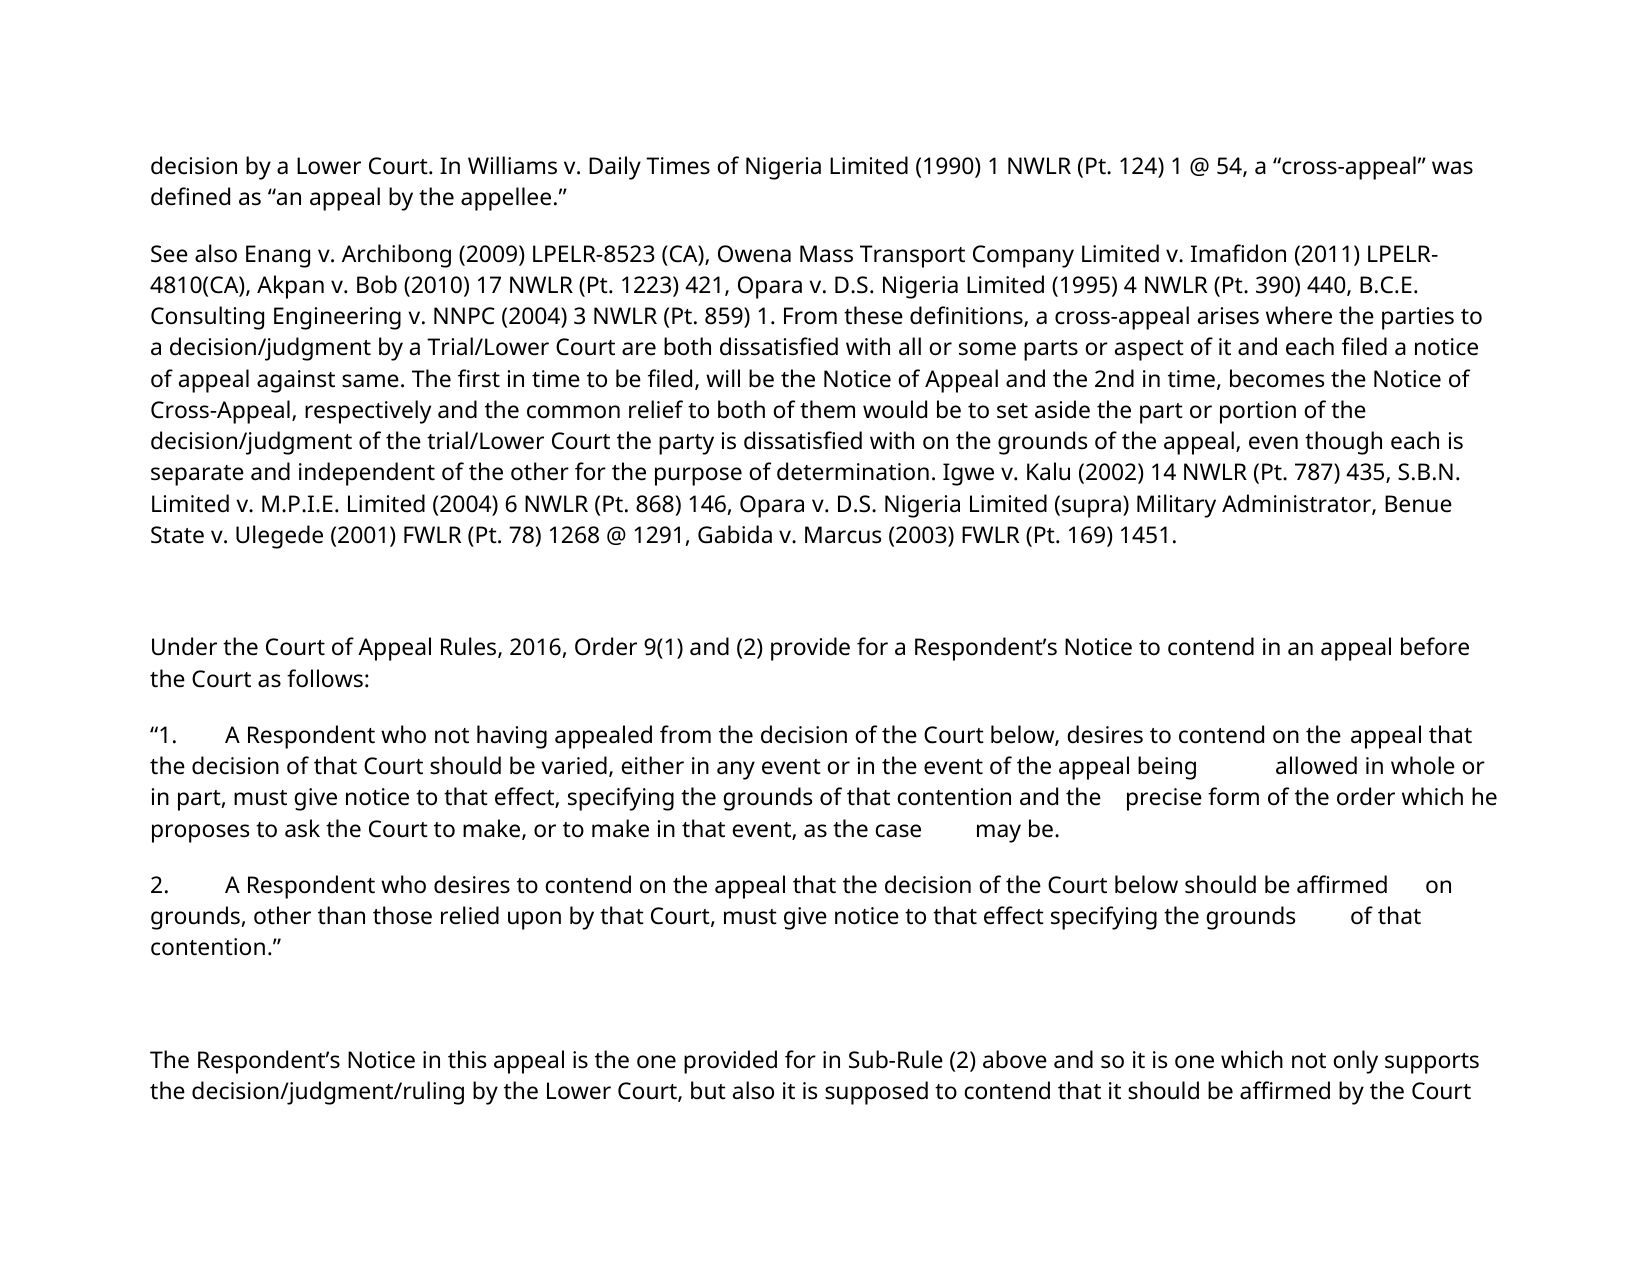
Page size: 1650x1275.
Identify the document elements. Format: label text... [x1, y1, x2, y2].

text 2. A Respondent who desires to contend on the appeal that the decision of the Court below should be affirmed on grounds, other than those relied upon by that Court, must give notice to that effect specifying the grounds of that contention.” [150, 869, 1500, 962]
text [150, 150, 1500, 212]
text See also Enang v. Archibong (2009) LPELR-8523 (CA), Owena Mass Transport Company Limited v. Imafidon (2011) LPELR-4810(CA), Akpan v. Bob (2010) 17 NWLR (Pt. 1223) 421, Opara v. D.S. Nigeria Limited (1995) 4 NWLR (Pt. 390) 440, B.C.E. Consulting Engineering v. NNPC (2004) 3 NWLR (Pt. 859) 1. From these definitions, a cross-appeal arises where the parties to a decision/judgment by a Trial/Lower Court are both dissatisfied with all or some parts or aspect of it and each filed a notice of appeal against same. The first in time to be filed, will be the Notice of Appeal and the 2nd in time, becomes the Notice of Cross-Appeal, respectively and the common relief to both of them would be to set aside the part or portion of the decision/judgment of the trial/Lower Court the party is dissatisfied with on the grounds of the appeal, even though each is separate and independent of the other for the purpose of determination. Igwe v. Kalu (2002) 14 NWLR (Pt. 787) 435, S.B.N. Limited v. M.P.I.E. Limited (2004) 6 NWLR (Pt. 868) 146, Opara v. D.S. Nigeria Limited (supra) Military Administrator, Benue State v. Ulegede (2001) FWLR (Pt. 78) 1268 @ 1291, Gabida v. Marcus (2003) FWLR (Pt. 169) 1451. [150, 237, 1500, 550]
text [150, 1044, 1500, 1106]
text “1. A Respondent who not having appealed from the decision of the Court below, desires to contend on the appeal that the decision of that Court should be varied, either in any event or in the event of the appeal being allowed in whole or in part, must give notice to that effect, specifying the grounds of that contention and the precise form of the order which he proposes to ask the Court to make, or to make in that event, as the case may be. [150, 719, 1500, 844]
text Under the Court of Appeal Rules, 2016, Order 9(1) and (2) provide for a Respondent’s Notice to contend in an appeal before the Court as follows: [150, 631, 1500, 694]
